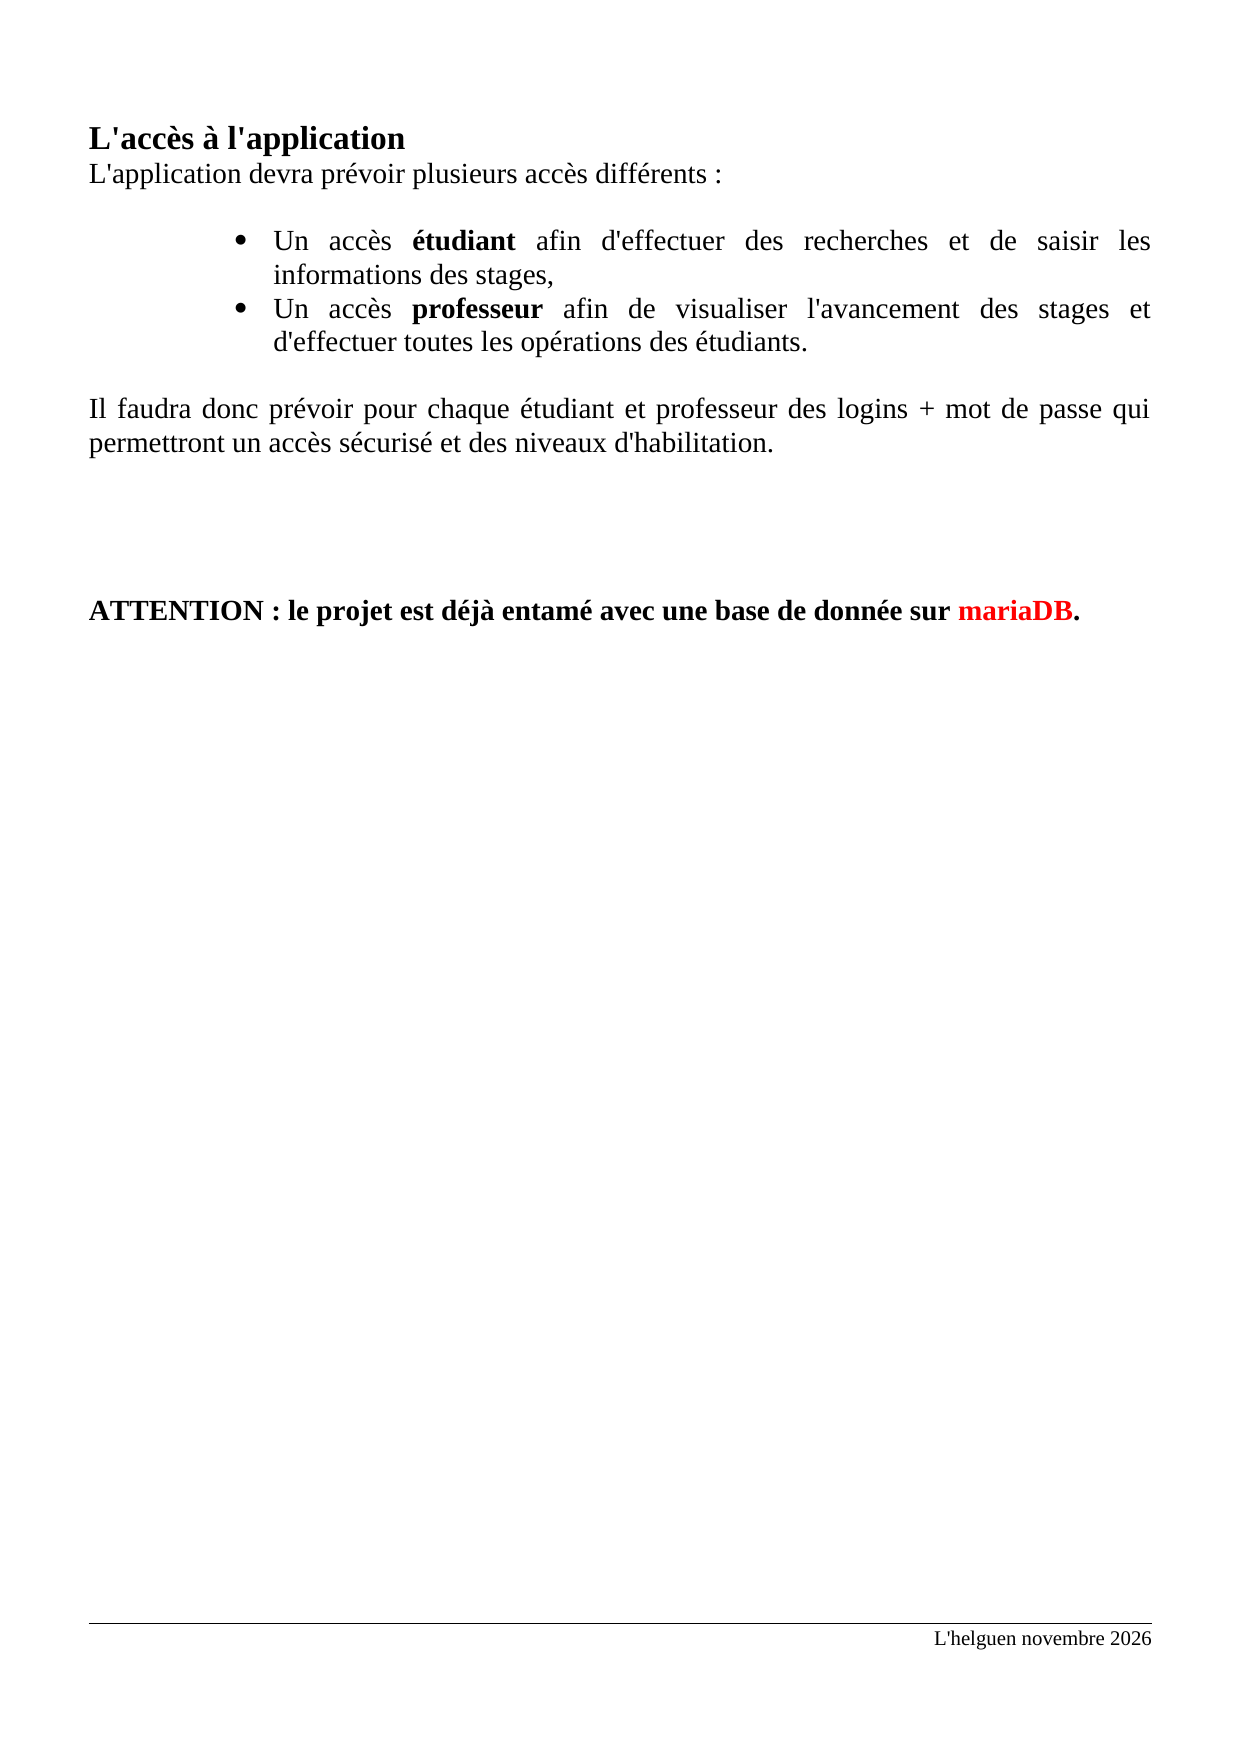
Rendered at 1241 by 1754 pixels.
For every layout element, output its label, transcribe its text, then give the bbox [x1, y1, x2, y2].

text L'accès à l'application [89, 118, 1152, 156]
list Un accès professeur afin de visualiser l'avancement des stages et d'effectuer toutes les opérations des étudiants. [236, 291, 1152, 358]
list Un accès étudiant afin d'effectuer des recherches et de saisir les informations des stages, [236, 223, 1152, 291]
text Il faudra donc prévoir pour chaque étudiant et professeur des logins + mot de passe qui permettront un accès sécurisé et des niveaux d'habilitation. [89, 391, 1152, 458]
text ATTENTION : le projet est déjà entamé avec une base de donnée sur mariaDB. [89, 593, 1152, 626]
text L'application devra prévoir plusieurs accès différents : [89, 156, 1152, 190]
